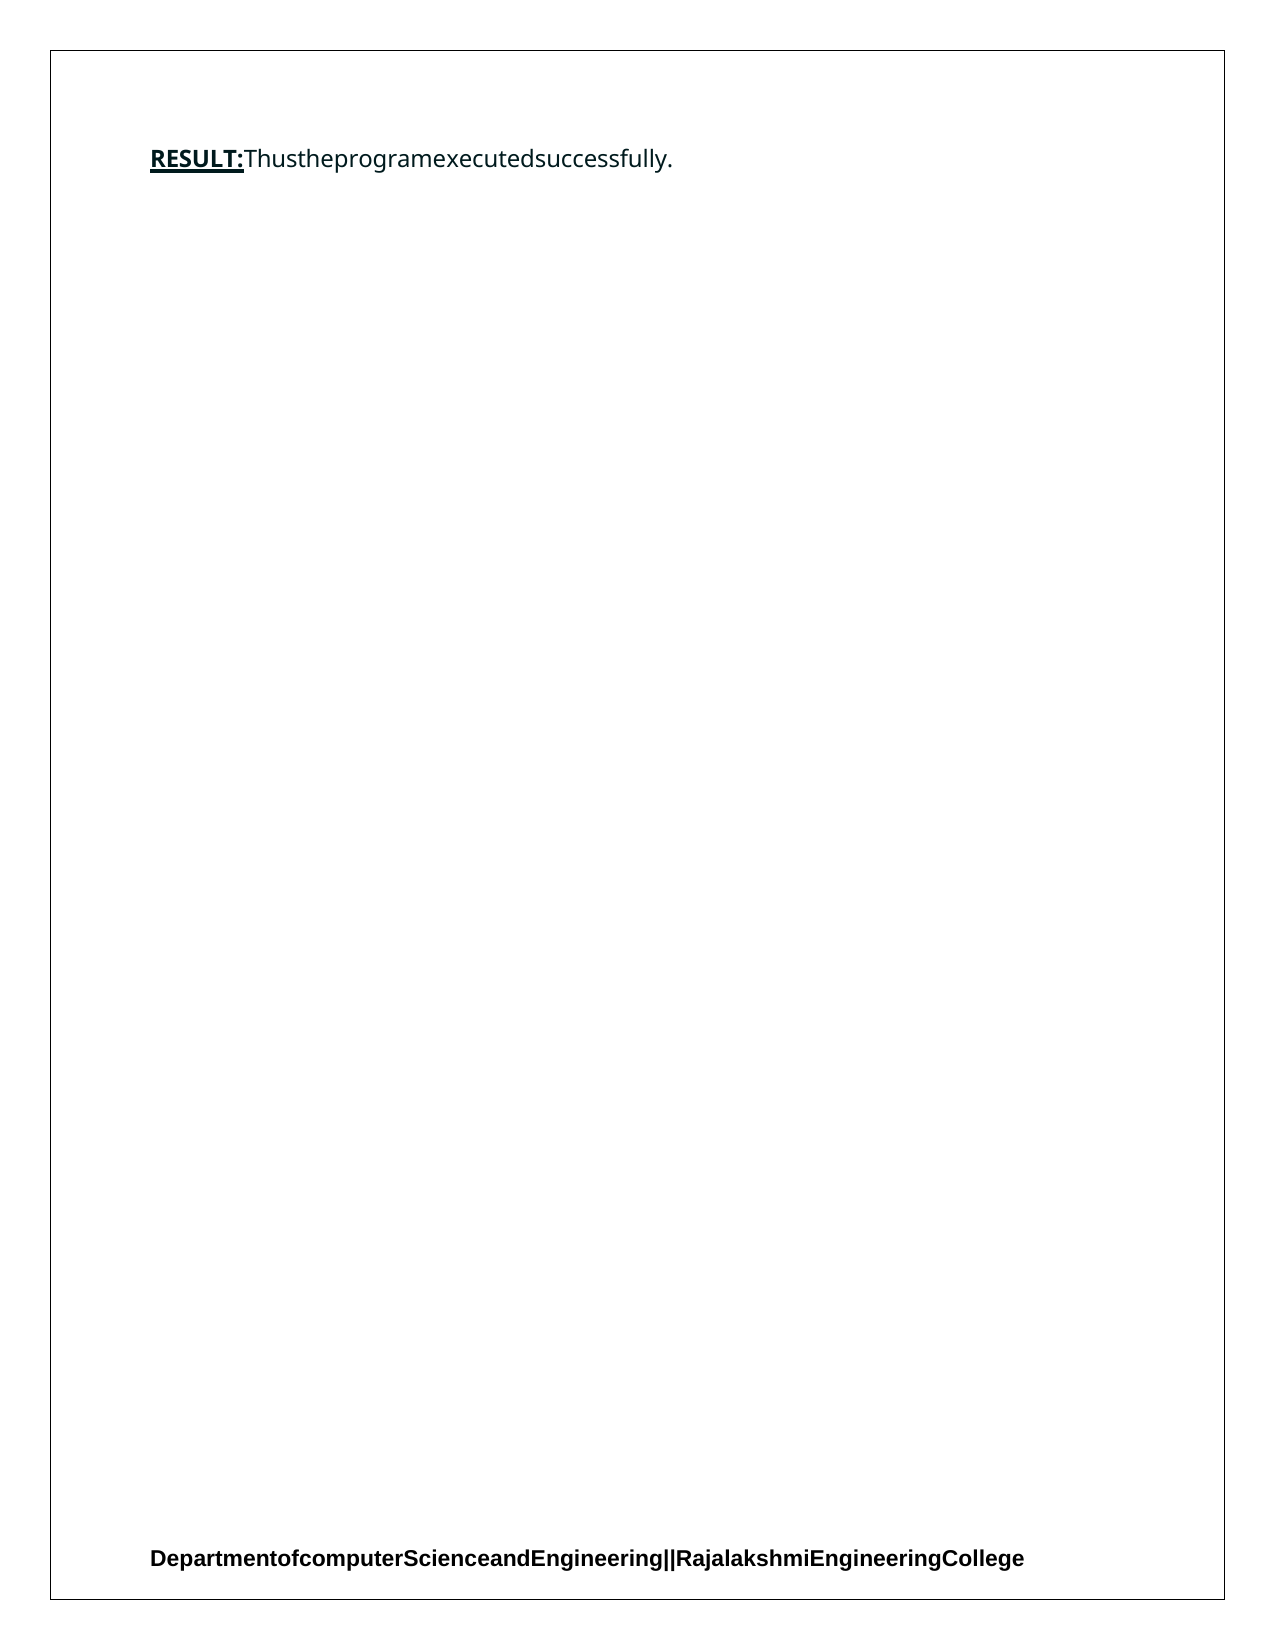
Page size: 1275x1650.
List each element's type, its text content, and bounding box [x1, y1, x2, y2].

text RESULT:Thustheprogramexecutedsuccessfully. [150, 142, 1139, 174]
